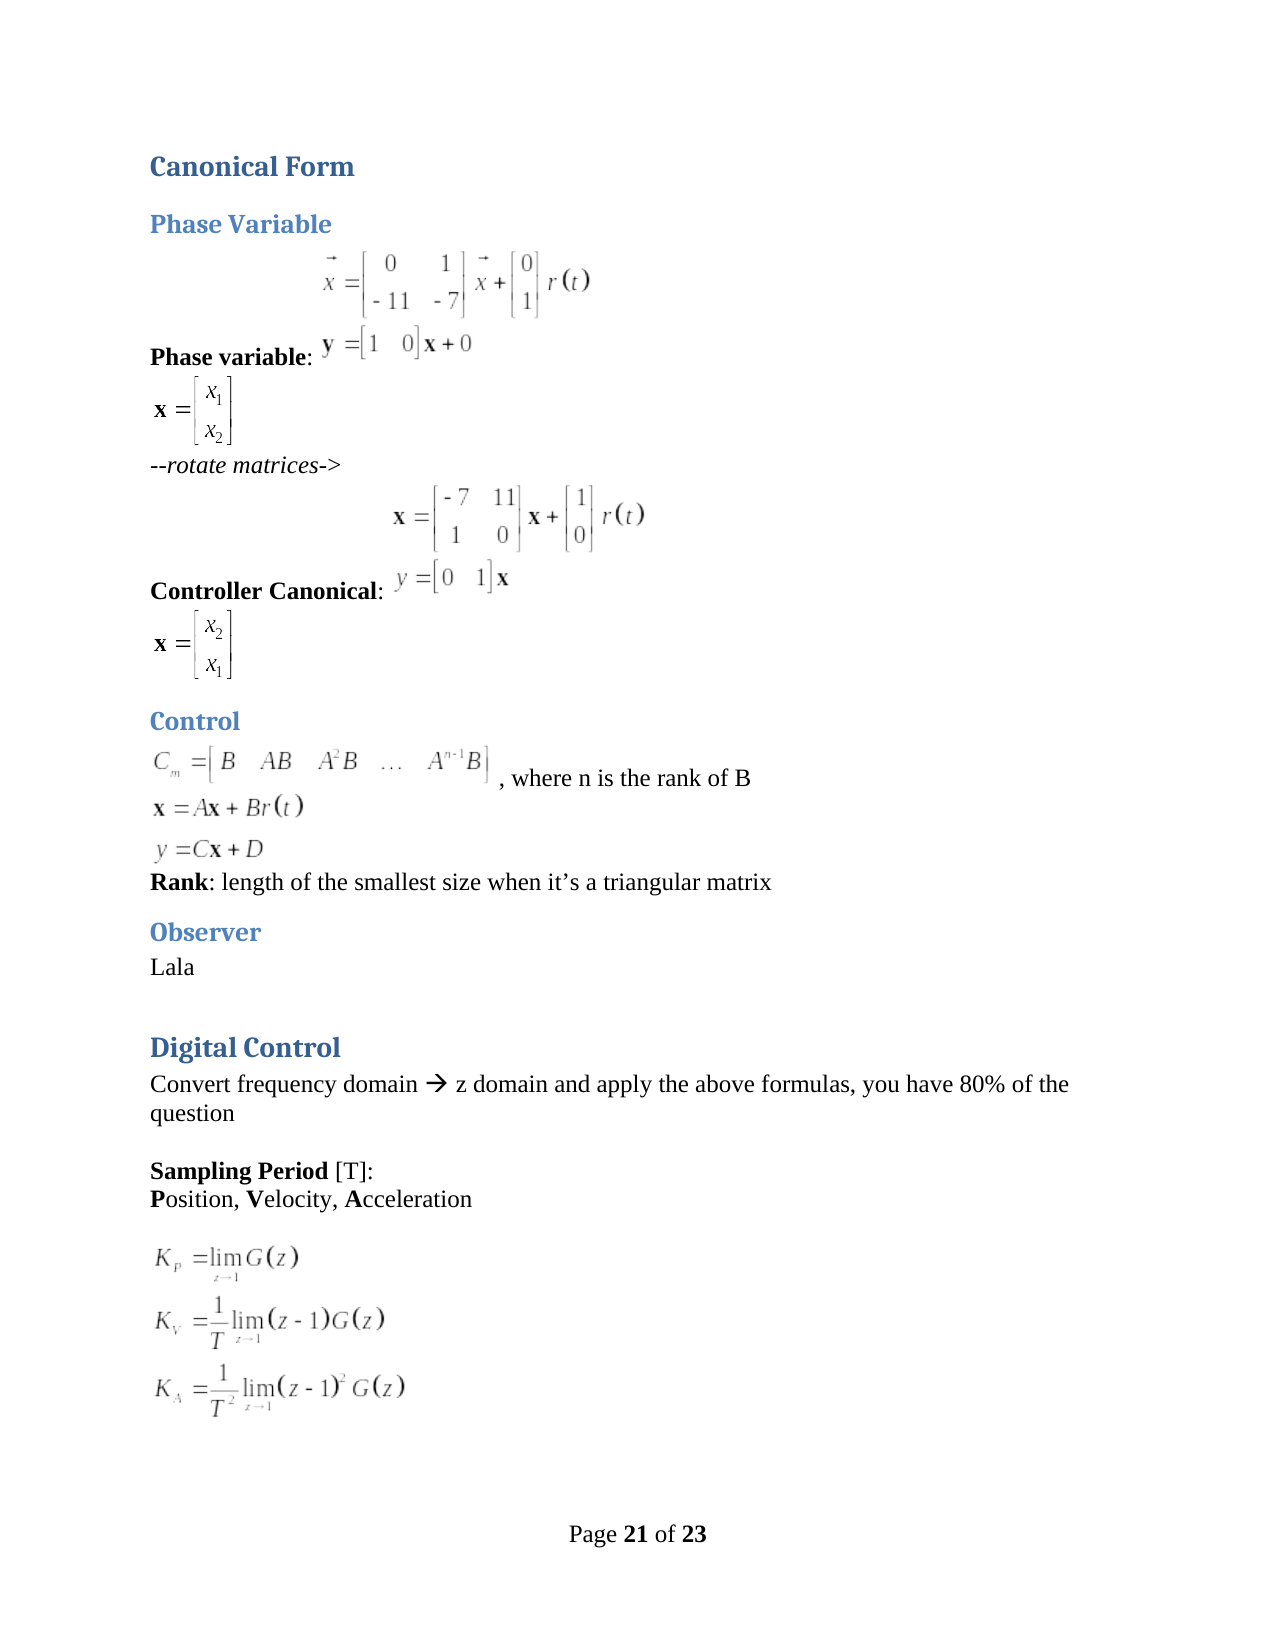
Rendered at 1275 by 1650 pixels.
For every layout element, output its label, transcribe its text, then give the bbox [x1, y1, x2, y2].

text Sampling Period [T]: [150, 1156, 1125, 1184]
subtitle Observer [150, 917, 1125, 948]
subtitle Control [150, 706, 1125, 737]
text Lala [150, 952, 1125, 981]
text Controller Canonical: [150, 479, 1125, 605]
subtitle Digital Control [150, 1031, 1125, 1064]
text Phase variable: [150, 245, 1125, 371]
text Convert frequency domain z domain and apply the above formulas, you have 80% of the question [150, 1069, 1125, 1127]
text Position, Velocity, Acceleration [150, 1184, 1125, 1213]
subtitle Canonical Form [150, 150, 1125, 183]
text --rotate matrices-> [150, 451, 1125, 479]
text , where n is the rank of B [150, 741, 1125, 792]
text Rank: length of the smallest size when it’s a triangular matrix [150, 867, 1125, 896]
subtitle Phase Variable [150, 209, 1125, 241]
